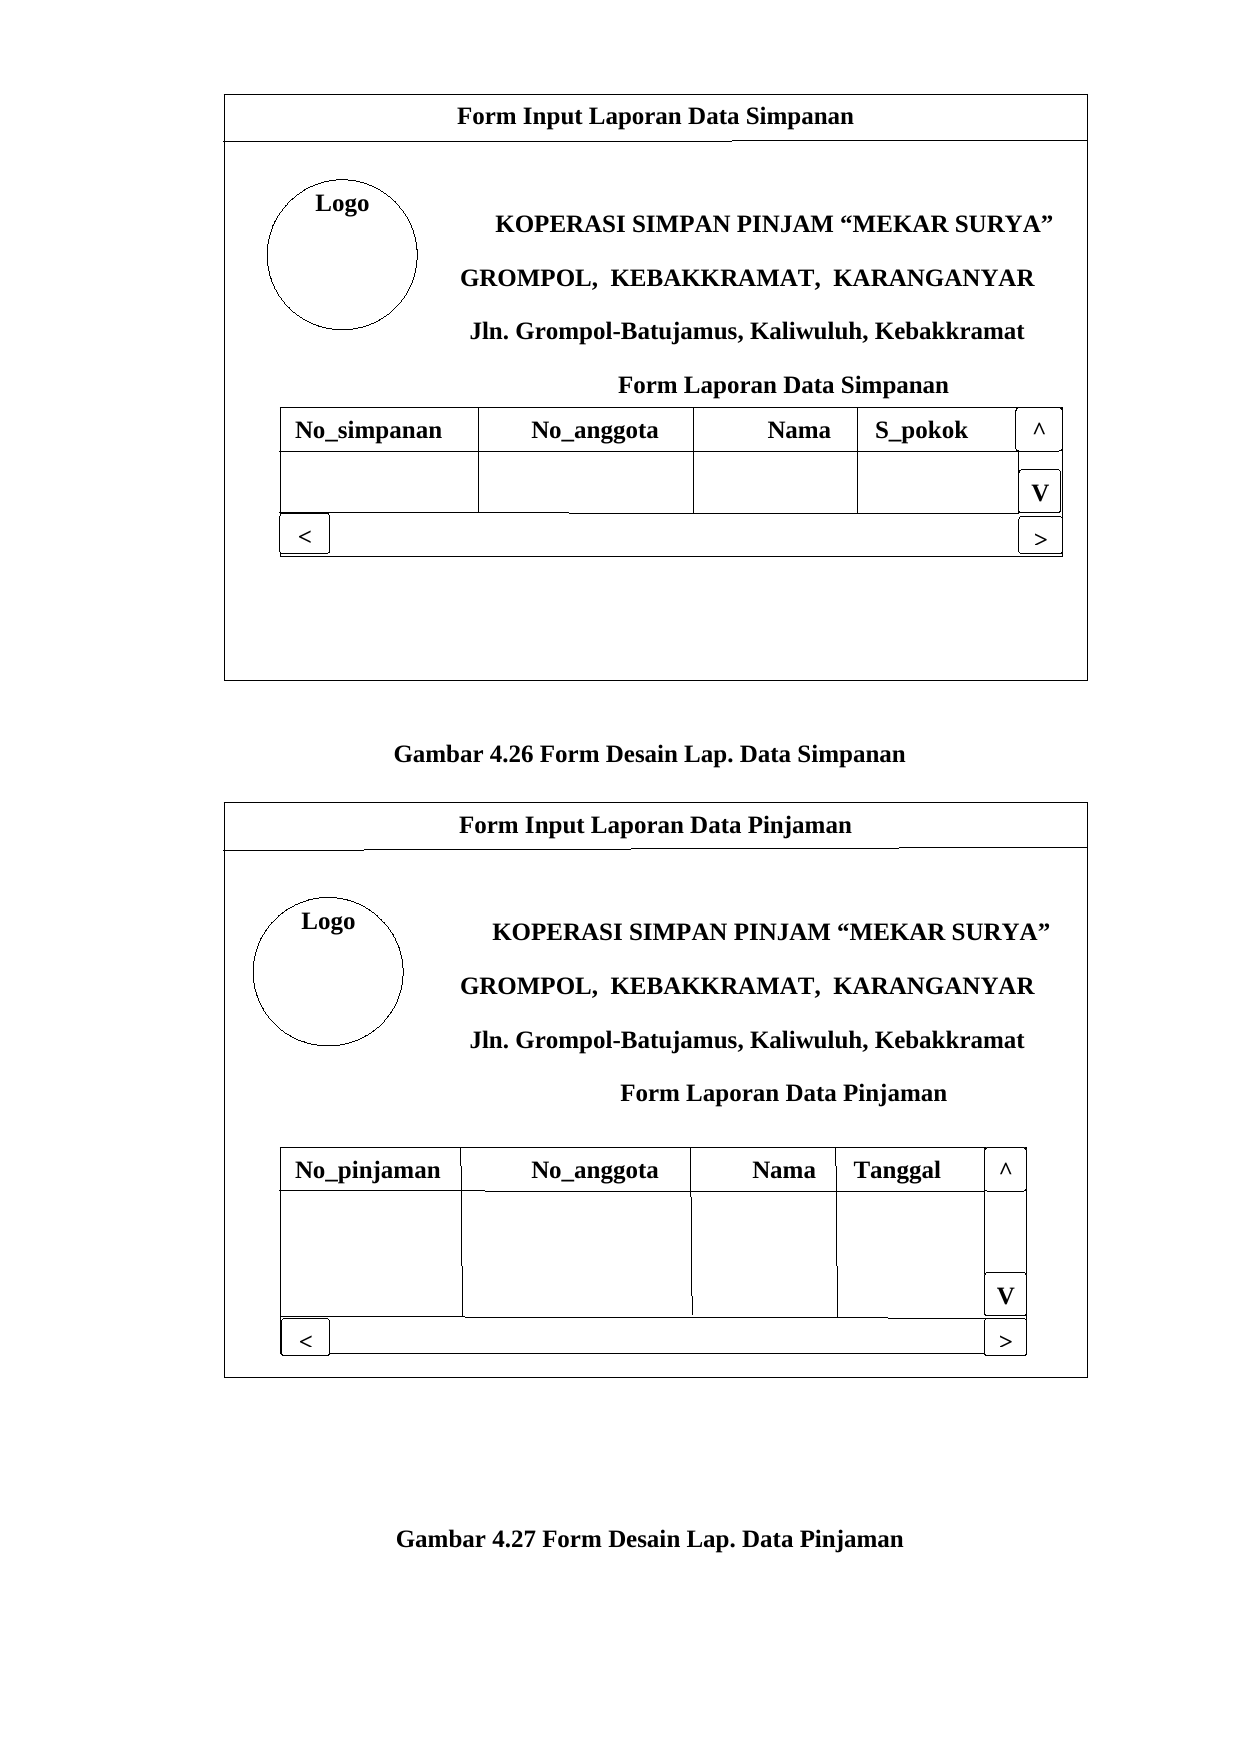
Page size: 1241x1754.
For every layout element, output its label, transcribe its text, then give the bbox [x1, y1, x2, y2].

list Gambar 4.26 Form Desain Lap. Data Simpanan [236, 739, 1063, 767]
text Gambar 4.27 Form Desain Lap. Data Pinjaman [236, 1524, 1063, 1552]
